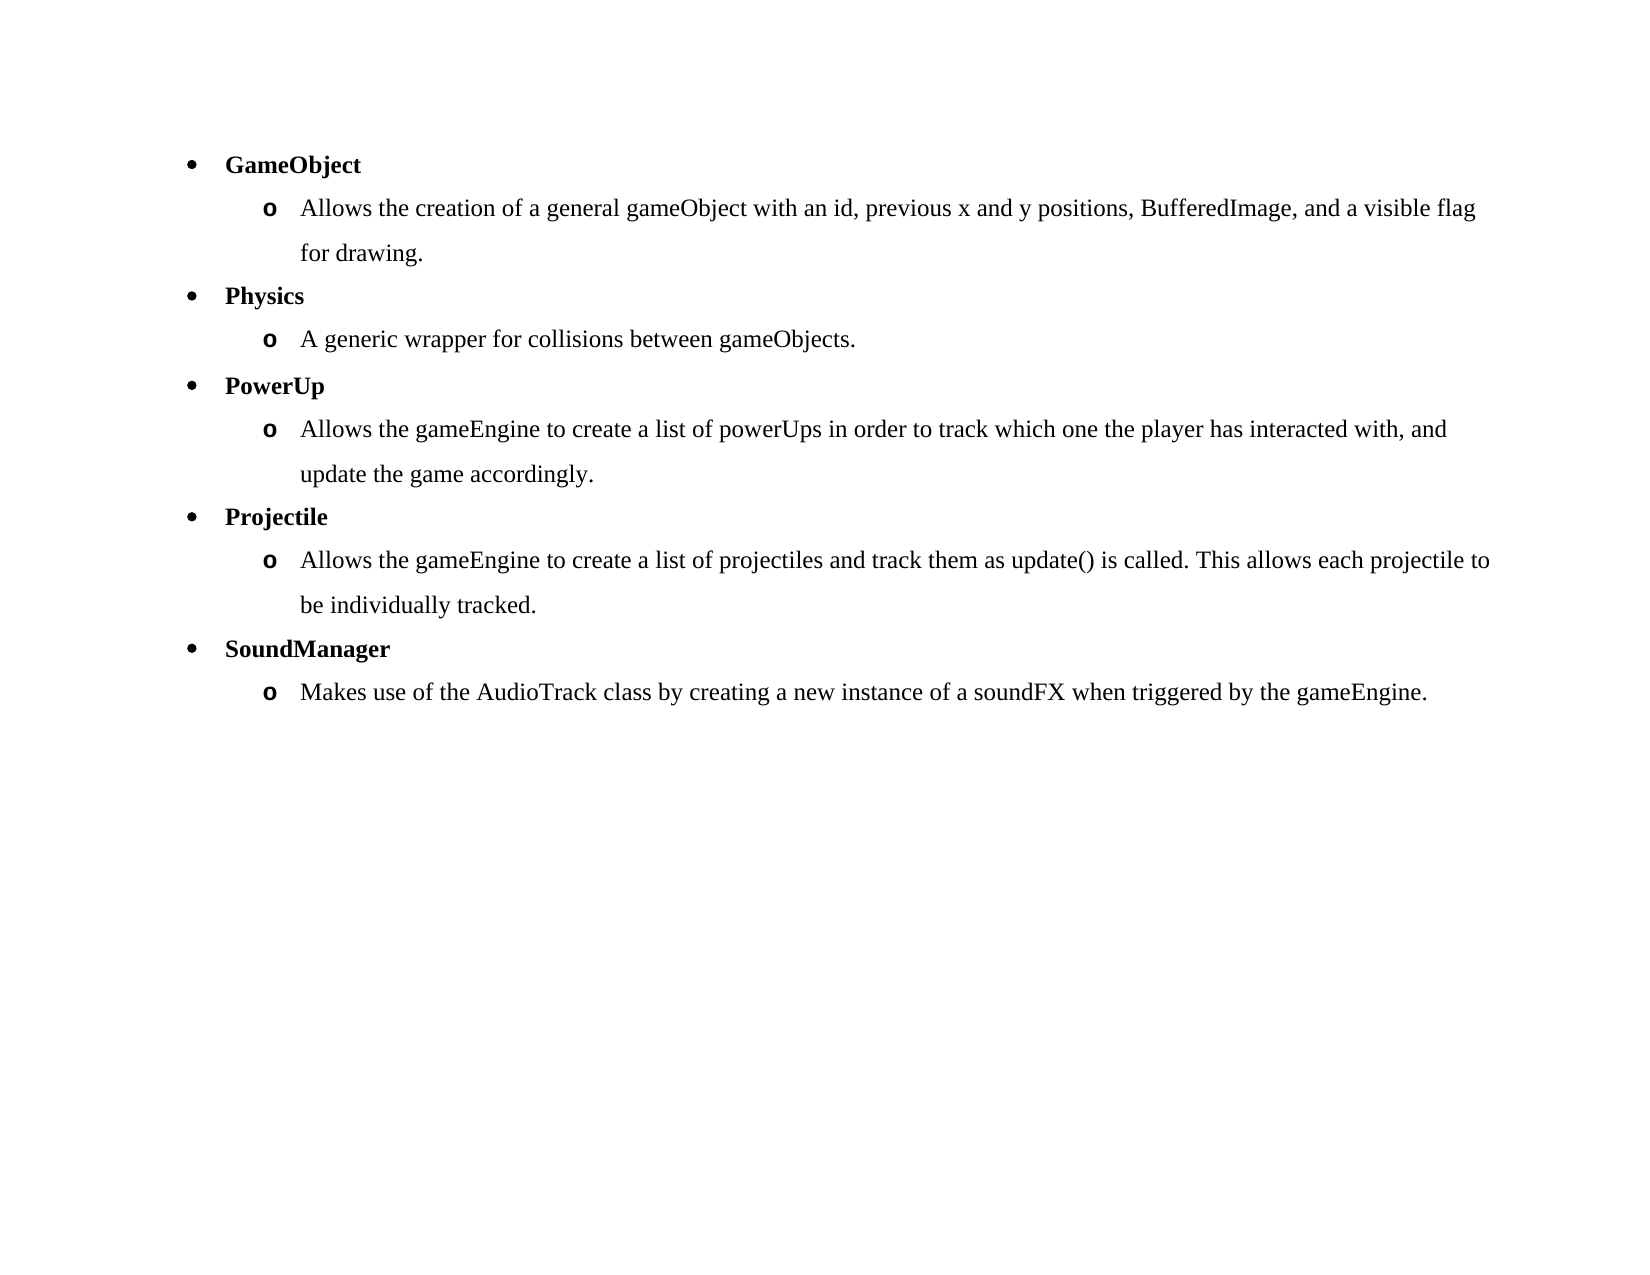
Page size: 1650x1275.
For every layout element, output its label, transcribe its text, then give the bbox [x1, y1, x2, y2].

list Allows the gameEngine to create a list of powerUps in order to track which one the player has interacted with, and update the game accordingly. [262, 414, 1500, 488]
list Projectile [187, 502, 1500, 531]
list SoundManager [187, 634, 1500, 662]
list Allows the creation of a general gameObject with an id, previous x and y positions, BufferedImage, and a visible flag for drawing. [262, 193, 1500, 267]
list GameObject [187, 150, 1500, 179]
list Physics [187, 281, 1500, 310]
list PowerUp [187, 371, 1500, 399]
list Allows the gameEngine to create a list of projectiles and track them as update() is called. This allows each projectile to be individually tracked. [262, 545, 1500, 619]
list A generic wrapper for collisions between gameObjects. [262, 324, 1500, 355]
list Makes use of the AudioTrack class by creating a new instance of a soundFX when triggered by the gameEngine. [262, 677, 1500, 708]
